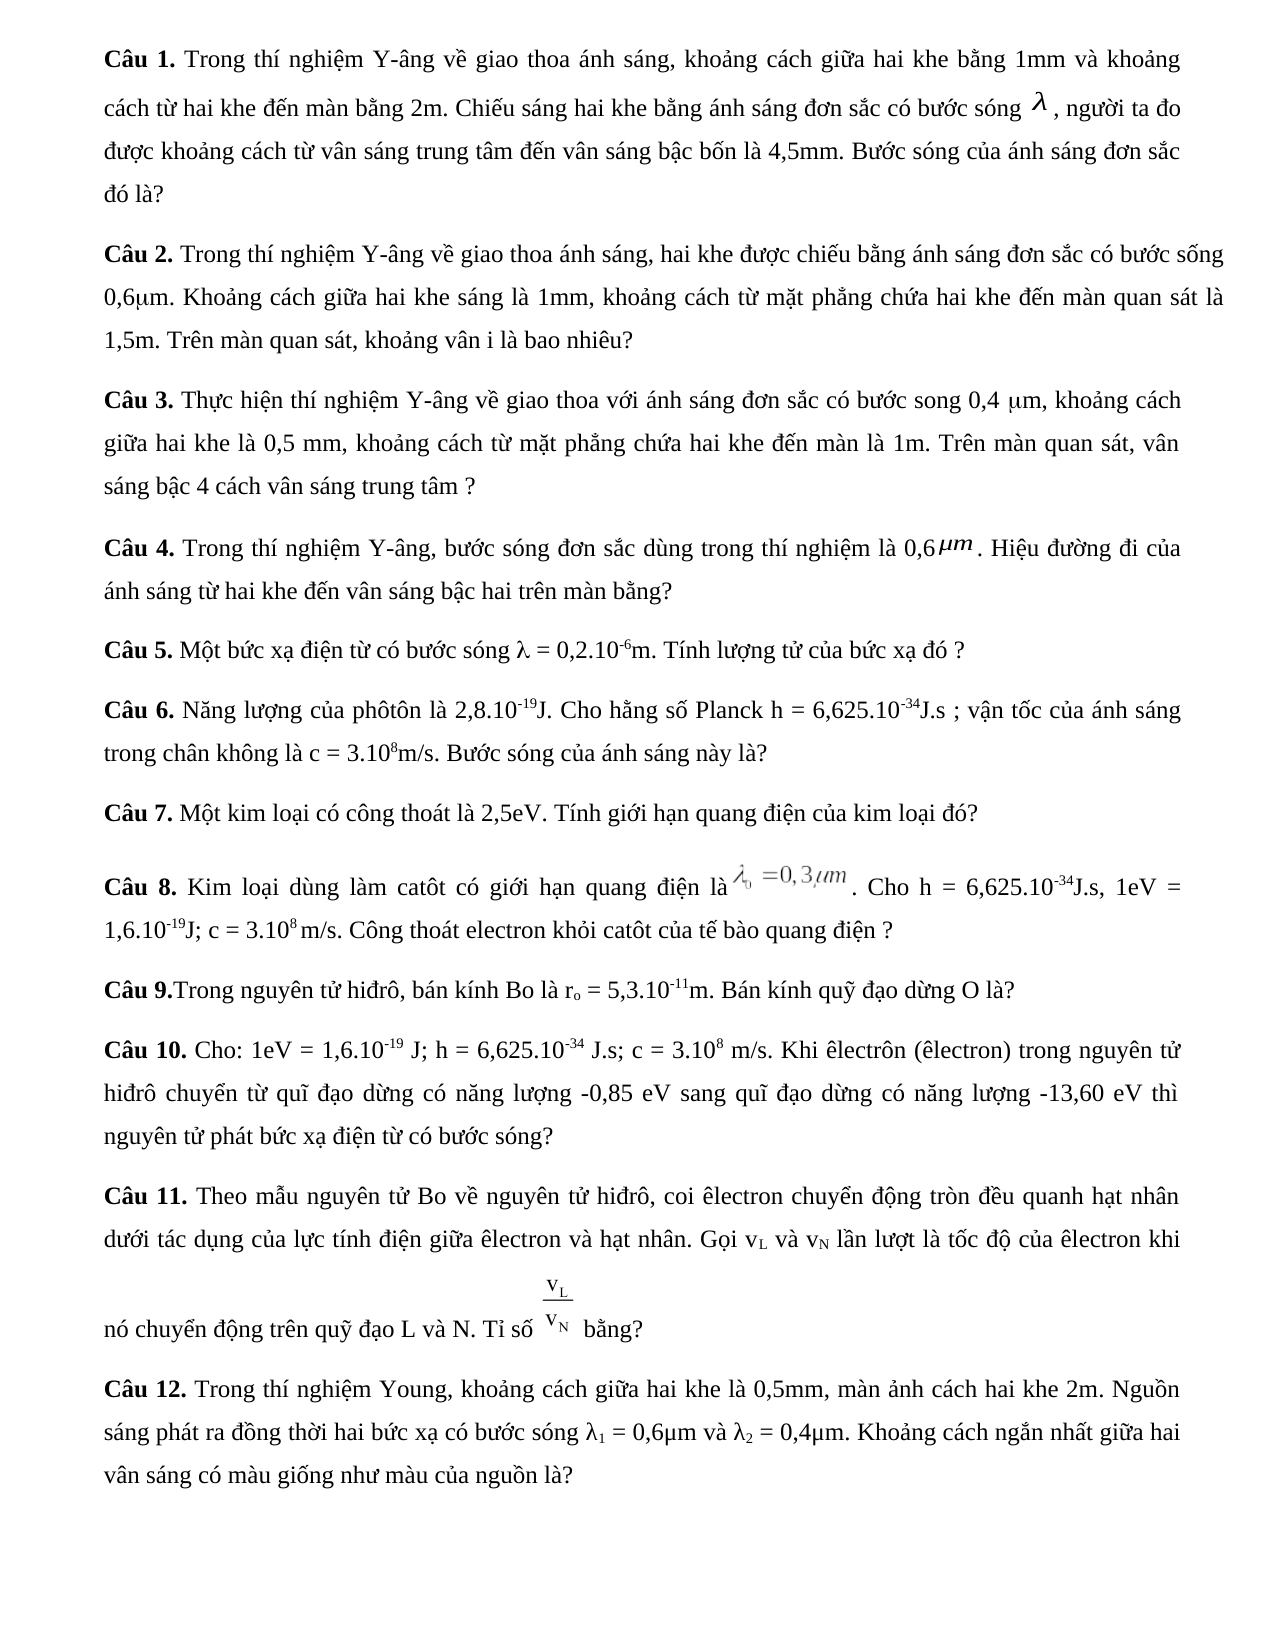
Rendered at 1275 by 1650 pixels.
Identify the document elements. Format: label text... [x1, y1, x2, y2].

text Câu 7. Một kim loại có công thoát là 2,5eV. Tính giới hạn quang điện của kim loại đó? [103, 798, 1181, 827]
text Câu 5. Một bức xạ điện từ có bước sóng λ = 0,2.10-6m. Tính lượng tử của bức xạ đó ? [103, 636, 1181, 664]
text Câu 6. Năng lượng của phôtôn là 2,8.10-19J. Cho hằng số Planck h = 6,625.10-34J.s ; vận tốc của ánh sáng trong chân không là c = 3.108m/s. Bước sóng của ánh sáng này là? [103, 695, 1181, 767]
text Câu 10. Cho: 1eV = 1,6.10-19 J; h = 6,625.10-34 J.s; c = 3.108 m/s. Khi êlectrôn (êlectron) trong nguyên tử hiđrô chuyển từ quĩ đạo dừng có năng lượng -0,85 eV sang quĩ đạo dừng có năng lượng -13,60 eV thì nguyên tử phát bức xạ điện từ có bước sóng? [103, 1035, 1181, 1150]
text Câu 3. Thực hiện thí nghiệm Y-âng về giao thoa với ánh sáng đơn sắc có bước song 0,4 μm, khoảng cách giữa hai khe là 0,5 mm, khoảng cách từ mặt phẳng chứa hai khe đến màn là 1m. Trên màn quan sát, vân sáng bậc 4 cách vân sáng trung tâm ? [103, 385, 1181, 500]
text Câu 8. Kim loại dùng làm catôt có giới hạn quang điện là. Cho h = 6,625.10-34J.s, 1eV = 1,6.10-19J; c = 3.108 m/s. Công thoát electron khỏi catôt của tế bào quang điện ? [103, 858, 1181, 944]
text Câu 12. Trong thí nghiệm Young, khoảng cách giữa hai khe là 0,5mm, màn ảnh cách hai khe 2m. Nguồn sáng phát ra đồng thời hai bức xạ có bước sóng λ1 = 0,6μm và λ2 = 0,4μm. Khoảng cách ngắn nhất giữa hai vân sáng có màu giống như màu của nguồn là? [103, 1374, 1181, 1489]
text Câu 2. Trong thí nghiệm Y-âng về giao thoa ánh sáng, hai khe được chiếu bằng ánh sáng đơn sắc có bước sống 0,6μm. Khoảng cách giữa hai khe sáng là 1mm, khoảng cách từ mặt phẳng chứa hai khe đến màn quan sát là 1,5m. Trên màn quan sát, khoảng vân i là bao nhiêu? [103, 239, 1226, 354]
text Câu 9.Trong nguyên tử hiđrô, bán kính Bo là ro = 5,3.10-11m. Bán kính quỹ đạo dừng O là? [103, 975, 1181, 1004]
text Câu 4. Trong thí nghiệm Y-âng, bước sóng đơn sắc dùng trong thí nghiệm là 0,6. Hiệu đường đi của ánh sáng từ hai khe đến vân sáng bậc hai trên màn bằng? [103, 531, 1181, 604]
text Câu 1. Trong thí nghiệm Y-âng về giao thoa ánh sáng, khoảng cách giữa hai khe bằng 1mm và khoảng cách từ hai khe đến màn bằng 2m. Chiếu sáng hai khe bằng ánh sáng đơn sắc có bước sóng , người ta đo được khoảng cách từ vân sáng trung tâm đến vân sáng bậc bốn là 4,5mm. Bước sóng của ánh sáng đơn sắc đó là? [103, 44, 1181, 208]
picture [539, 1267, 577, 1338]
text Câu 11. Theo mẫu nguyên tử Bo về nguyên tử hiđrô, coi êlectron chuyển động tròn đều quanh hạt nhân dưới tác dụng của lực tính điện giữa êlectron và hạt nhân. Gọi vL và vN lần lượt là tốc độ của êlectron khi nó chuyển động trên quỹ đạo L và N. Tỉ số bằng? [103, 1181, 1181, 1343]
